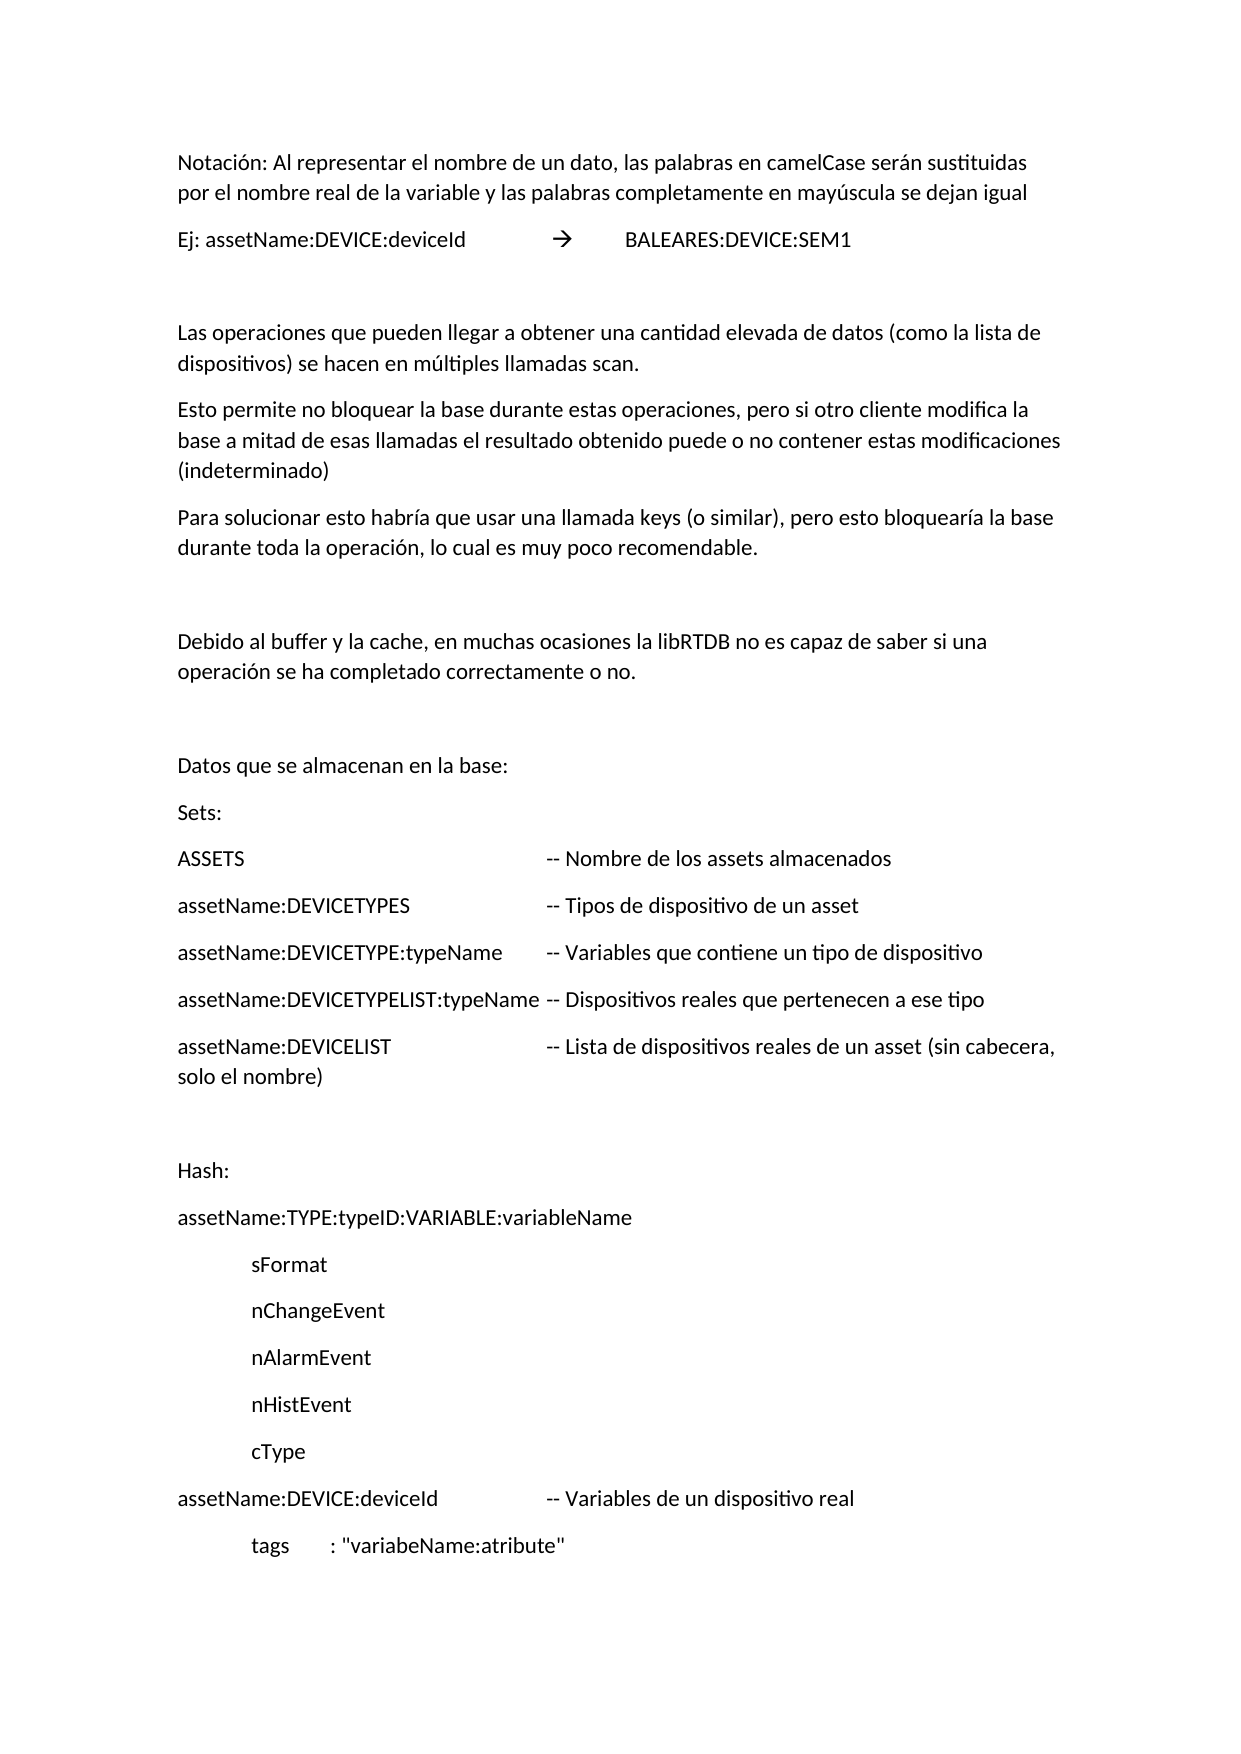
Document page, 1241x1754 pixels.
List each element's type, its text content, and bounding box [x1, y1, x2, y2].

text assetName:DEVICE:deviceId -- Variables de un dispositivo real [177, 1484, 1063, 1512]
text Ej: assetName:DEVICE:deviceId BALEARES:DEVICE:SEM1 [177, 225, 1063, 253]
text Las operaciones que pueden llegar a obtener una cantidad elevada de datos (como la lista de dispositivos) se hacen en múltiples llamadas scan. [177, 318, 1063, 377]
text Hash: [177, 1156, 1063, 1184]
text assetName:DEVICETYPE:typeName -- Variables que contiene un tipo de dispositivo [177, 938, 1063, 966]
text assetName:DEVICELIST -- Lista de dispositivos reales de un asset (sin cabecera, solo el nombre) [177, 1032, 1063, 1090]
text cType [177, 1437, 1063, 1465]
text tags : "variabeName:atribute" [177, 1531, 1063, 1559]
text ASSETS -- Nombre de los assets almacenados [177, 844, 1063, 872]
text Debido al buffer y la cache, en muchas ocasiones la libRTDB no es capaz de saber si una operación se ha completado correctamente o no. [177, 627, 1063, 685]
text assetName:DEVICETYPELIST:typeName -- Dispositivos reales que pertenecen a ese tipo [177, 985, 1063, 1013]
text nChangeEvent [177, 1297, 1063, 1324]
text assetName:TYPE:typeID:VARIABLE:variableName [177, 1203, 1063, 1231]
text sFormat [177, 1250, 1063, 1278]
text assetName:DEVICETYPES -- Tipos de dispositivo de un asset [177, 891, 1063, 919]
text Notación: Al representar el nombre de un dato, las palabras en camelCase serán sustituidas por el nombre real de la variable y las palabras completamente en mayúscula se dejan igual [177, 148, 1063, 206]
text Para solucionar esto habría que usar una llamada keys (o similar), pero esto bloquearía la base durante toda la operación, lo cual es muy poco recomendable. [177, 503, 1063, 561]
text nAlarmEvent [177, 1343, 1063, 1371]
text Datos que se almacenan en la base: [177, 751, 1063, 779]
text Sets: [177, 798, 1063, 826]
text Esto permite no bloquear la base durante estas operaciones, pero si otro cliente modifica la base a mitad de esas llamadas el resultado obtenido puede o no contener estas modificaciones (indeterminado) [177, 396, 1063, 484]
text nHistEvent [177, 1390, 1063, 1418]
